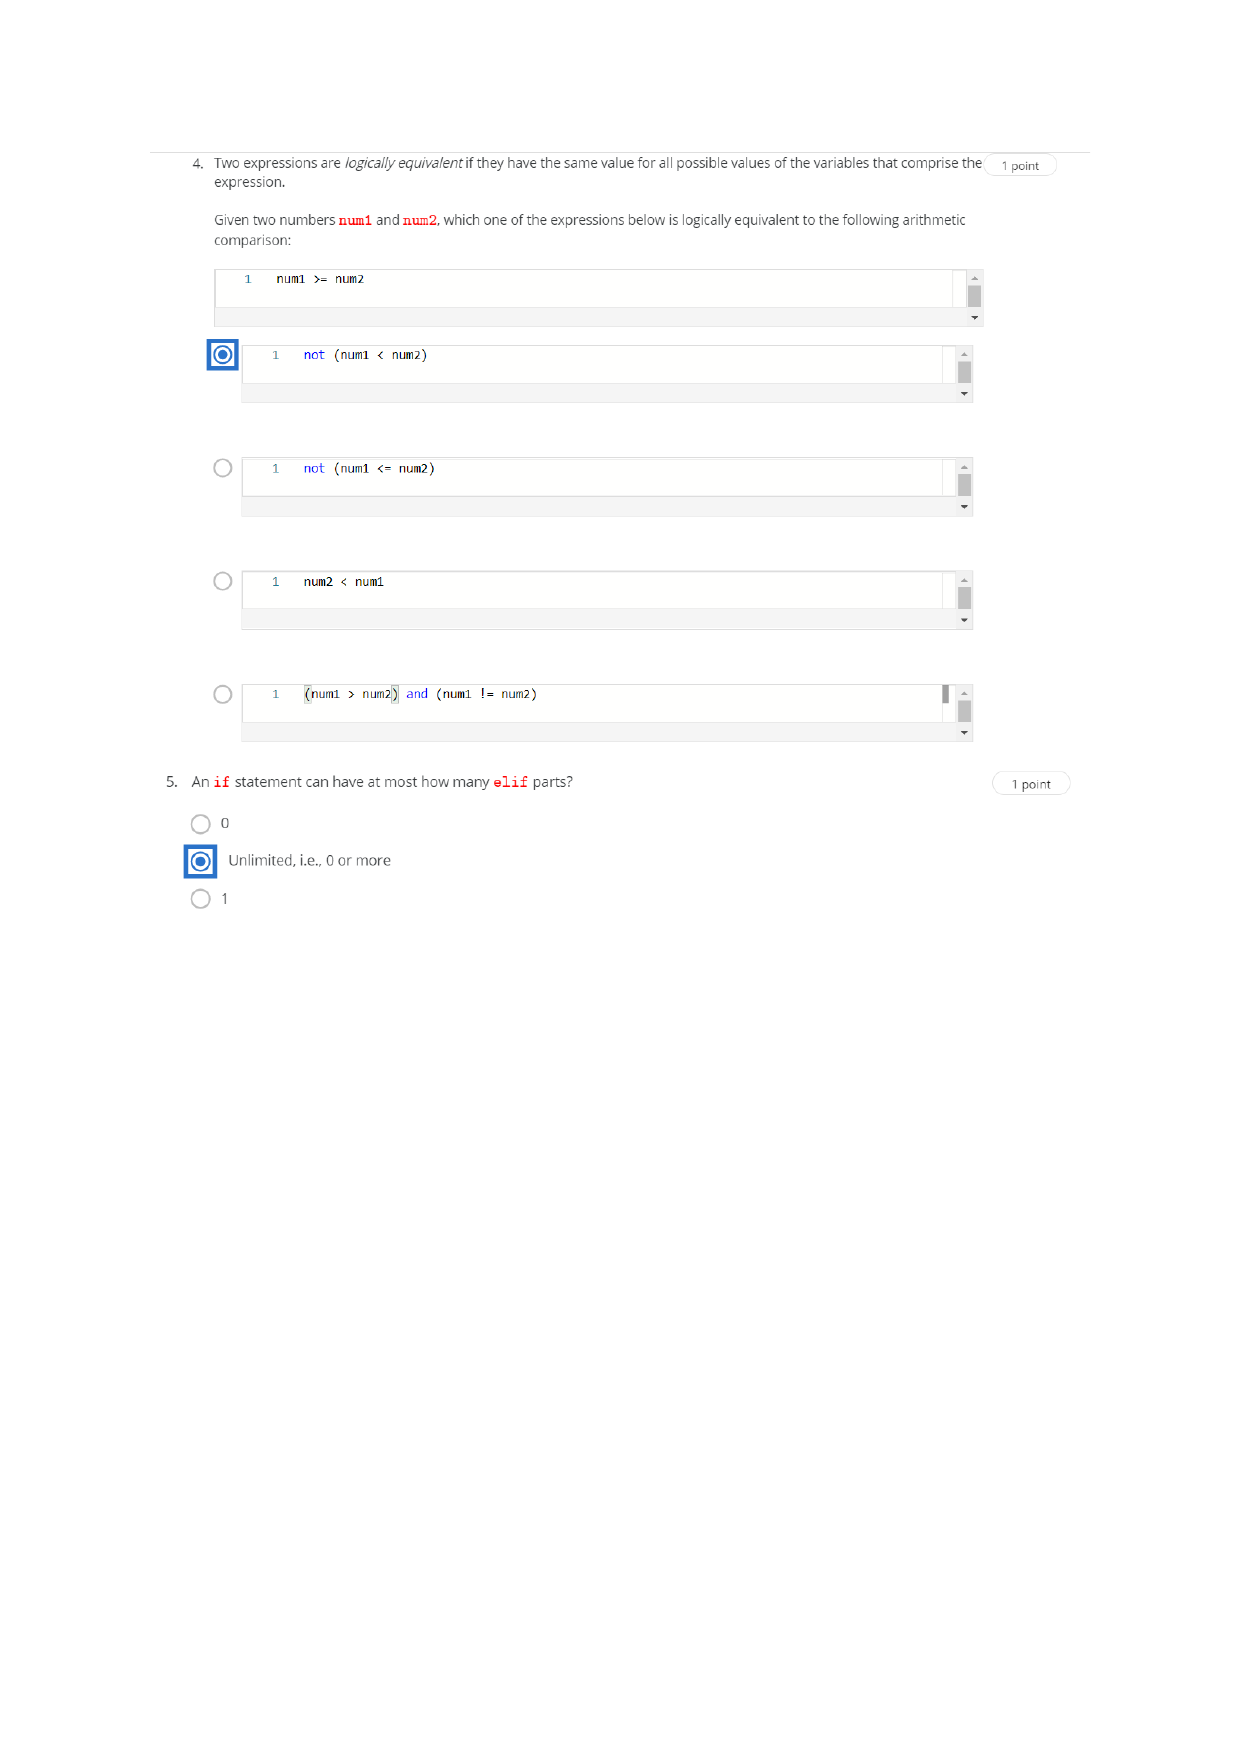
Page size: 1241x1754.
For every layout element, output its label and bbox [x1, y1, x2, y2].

picture [150, 150, 1091, 745]
picture [150, 747, 1091, 926]
